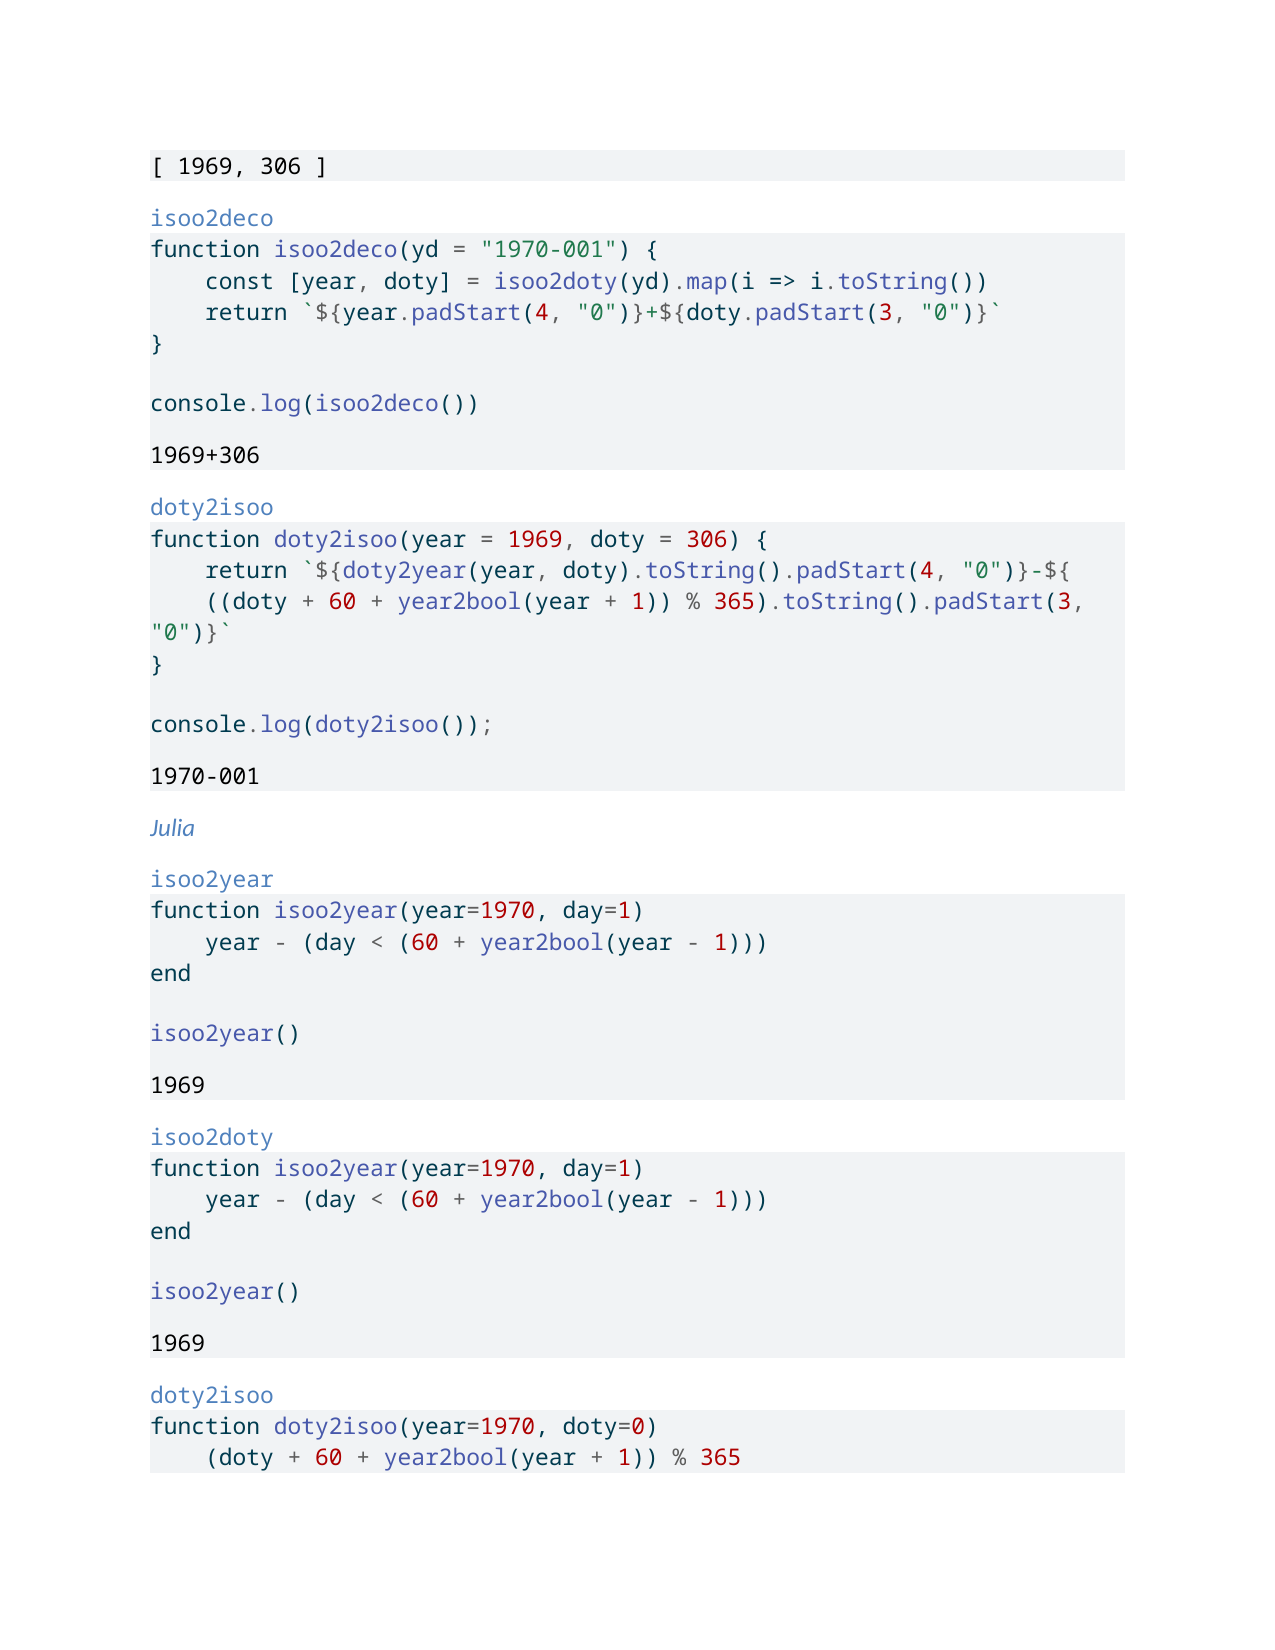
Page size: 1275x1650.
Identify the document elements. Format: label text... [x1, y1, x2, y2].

text function doty2isoo(year=1970, doty=0) (doty + 60 + year2bool(year + 1)) % 365 end "$(lpad(doty2year(), 4, '0'))+$(lpad(doty2isoo(), 3, '0'))" [659, 1410, 1125, 1473]
text function doty2isoo(year = 1969, doty = 306) { return `${doty2year(year, doty).toString().padStart(4, "0")}-${ ((doty + 60 + year2bool(year + 1)) % 365).toString().padStart(3, "0")}` } console.log(doty2isoo()); [150, 522, 1125, 739]
subtitle Julia [150, 812, 1125, 842]
text function isoo2year(year=1970, day=1) year - (day < (60 + year2bool(year - 1))) end isoo2year() [150, 894, 1125, 1048]
text 1970-001 [150, 759, 1125, 791]
text 1969 [150, 1069, 1125, 1100]
subtitle doty2isoo [150, 491, 1125, 522]
subtitle isoo2year [150, 863, 1125, 894]
text function isoo2year(year=1970, day=1) year - (day < (60 + year2bool(year - 1))) end isoo2year() [150, 1152, 1125, 1306]
subtitle isoo2doty [150, 1121, 1125, 1152]
text [ 1969, 306 ] [150, 150, 1125, 181]
text 1969+306 [150, 439, 1125, 470]
subtitle doty2isoo [150, 1379, 1125, 1410]
subtitle isoo2deco [150, 202, 1125, 233]
text 1969 [150, 1327, 1125, 1358]
